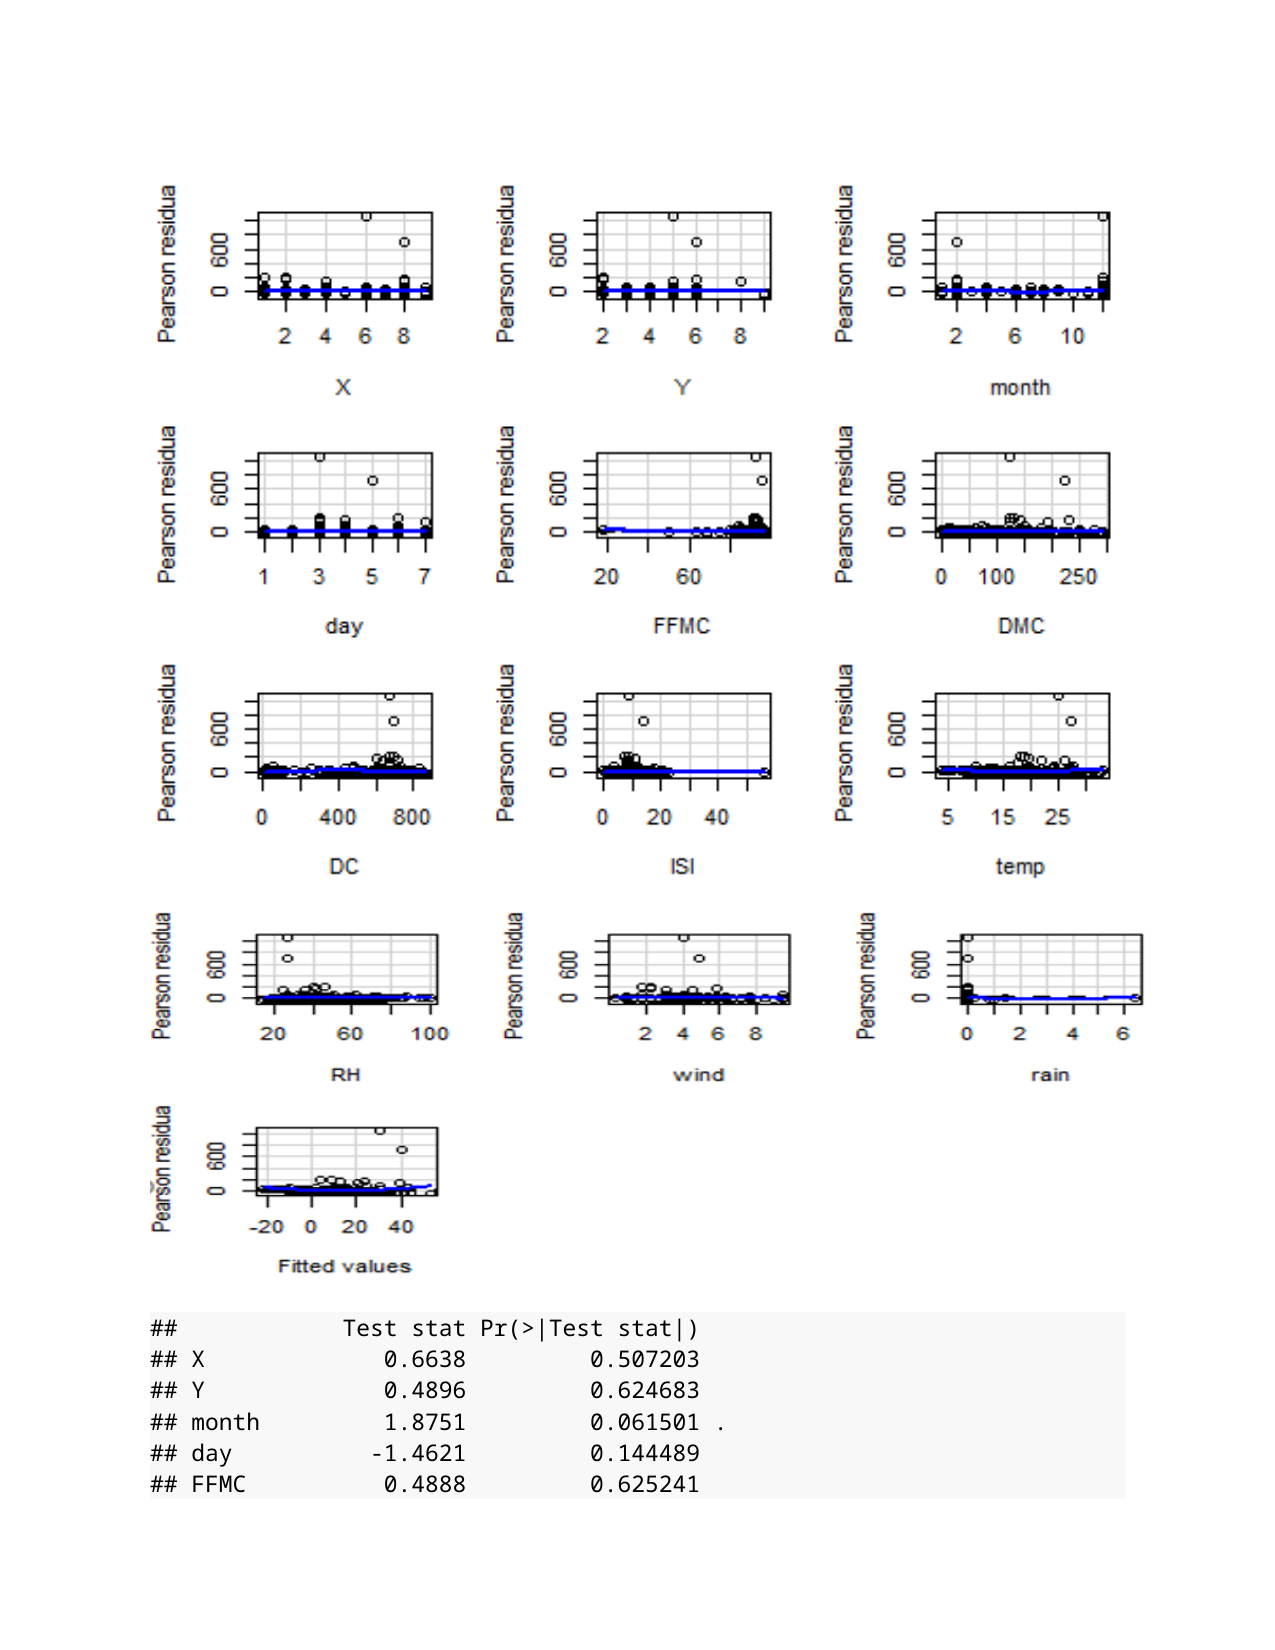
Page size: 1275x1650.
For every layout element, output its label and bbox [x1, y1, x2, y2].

text [150, 1312, 1125, 1499]
picture [150, 150, 1166, 1294]
